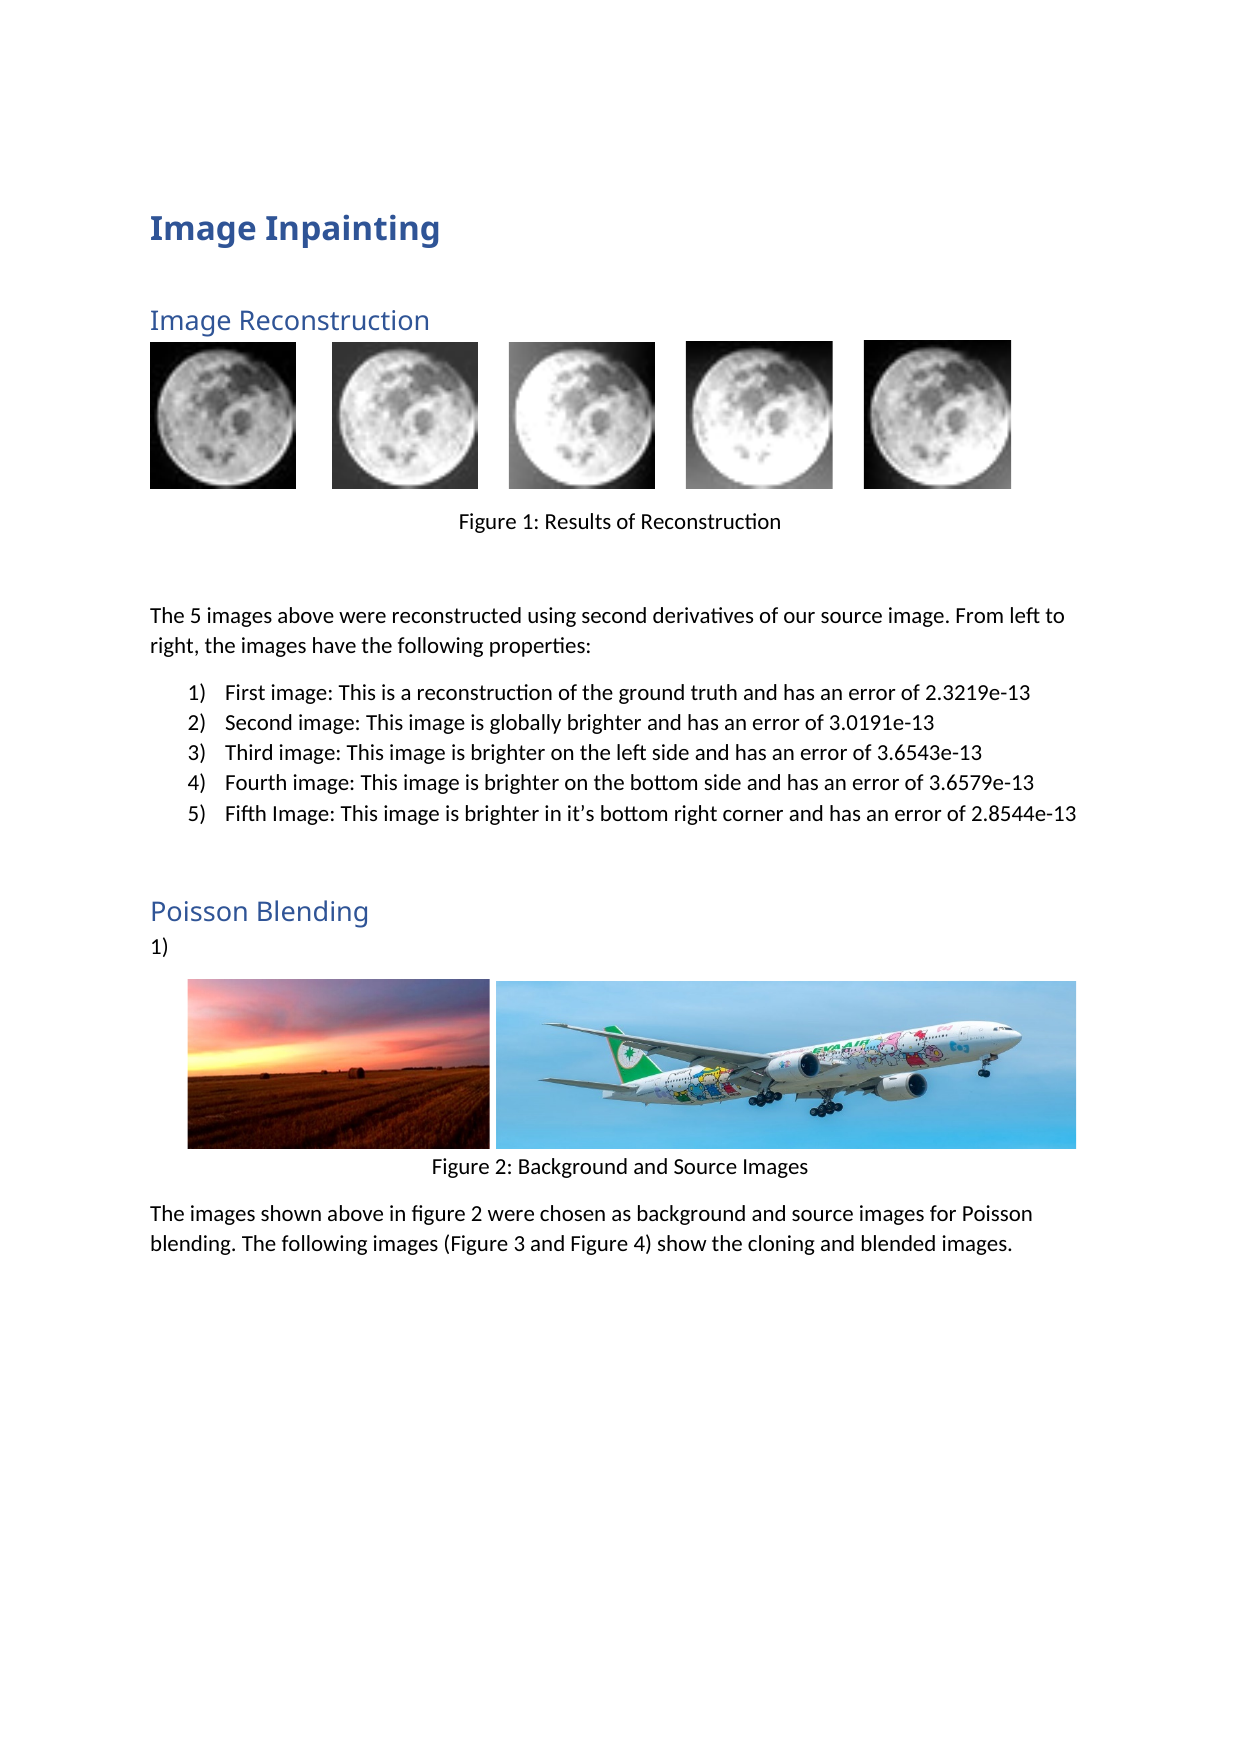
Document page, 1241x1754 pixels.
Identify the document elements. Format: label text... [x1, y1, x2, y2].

subtitle Image Reconstruction [150, 301, 1090, 338]
text 1) [150, 932, 1090, 960]
list Third image: This image is brighter on the left side and has an error of 3.6543e-13 [187, 738, 1090, 766]
text Figure 1: Results of Reconstruction [150, 507, 1090, 535]
picture [863, 340, 1012, 489]
subtitle Image Inpainting [150, 205, 1090, 251]
list Fifth Image: This image is brighter in it’s bottom right corner and has an error of 2.8544e-13 [187, 799, 1090, 827]
picture [496, 981, 1077, 1149]
text Figure 2: Background and Source Images [150, 1152, 1090, 1180]
picture [508, 342, 655, 489]
subtitle Poisson Blending [150, 892, 1090, 929]
picture [187, 979, 490, 1149]
picture [332, 342, 478, 489]
text The 5 images above were reconstructed using second derivatives of our source image. From left to right, the images have the following properties: [150, 601, 1090, 659]
picture [685, 341, 833, 489]
list Second image: This image is globally brighter and has an error of 3.0191e-13 [187, 708, 1090, 736]
text The images shown above in figure 2 were chosen as background and source images for Poisson blending. The following images (Figure 3 and Figure 4) show the cloning and blended images. [150, 1199, 1090, 1257]
picture [150, 342, 296, 489]
list Fourth image: This image is brighter on the bottom side and has an error of 3.6579e-13 [187, 768, 1090, 797]
list First image: This is a reconstruction of the ground truth and has an error of 2.3219e-13 [187, 678, 1090, 706]
